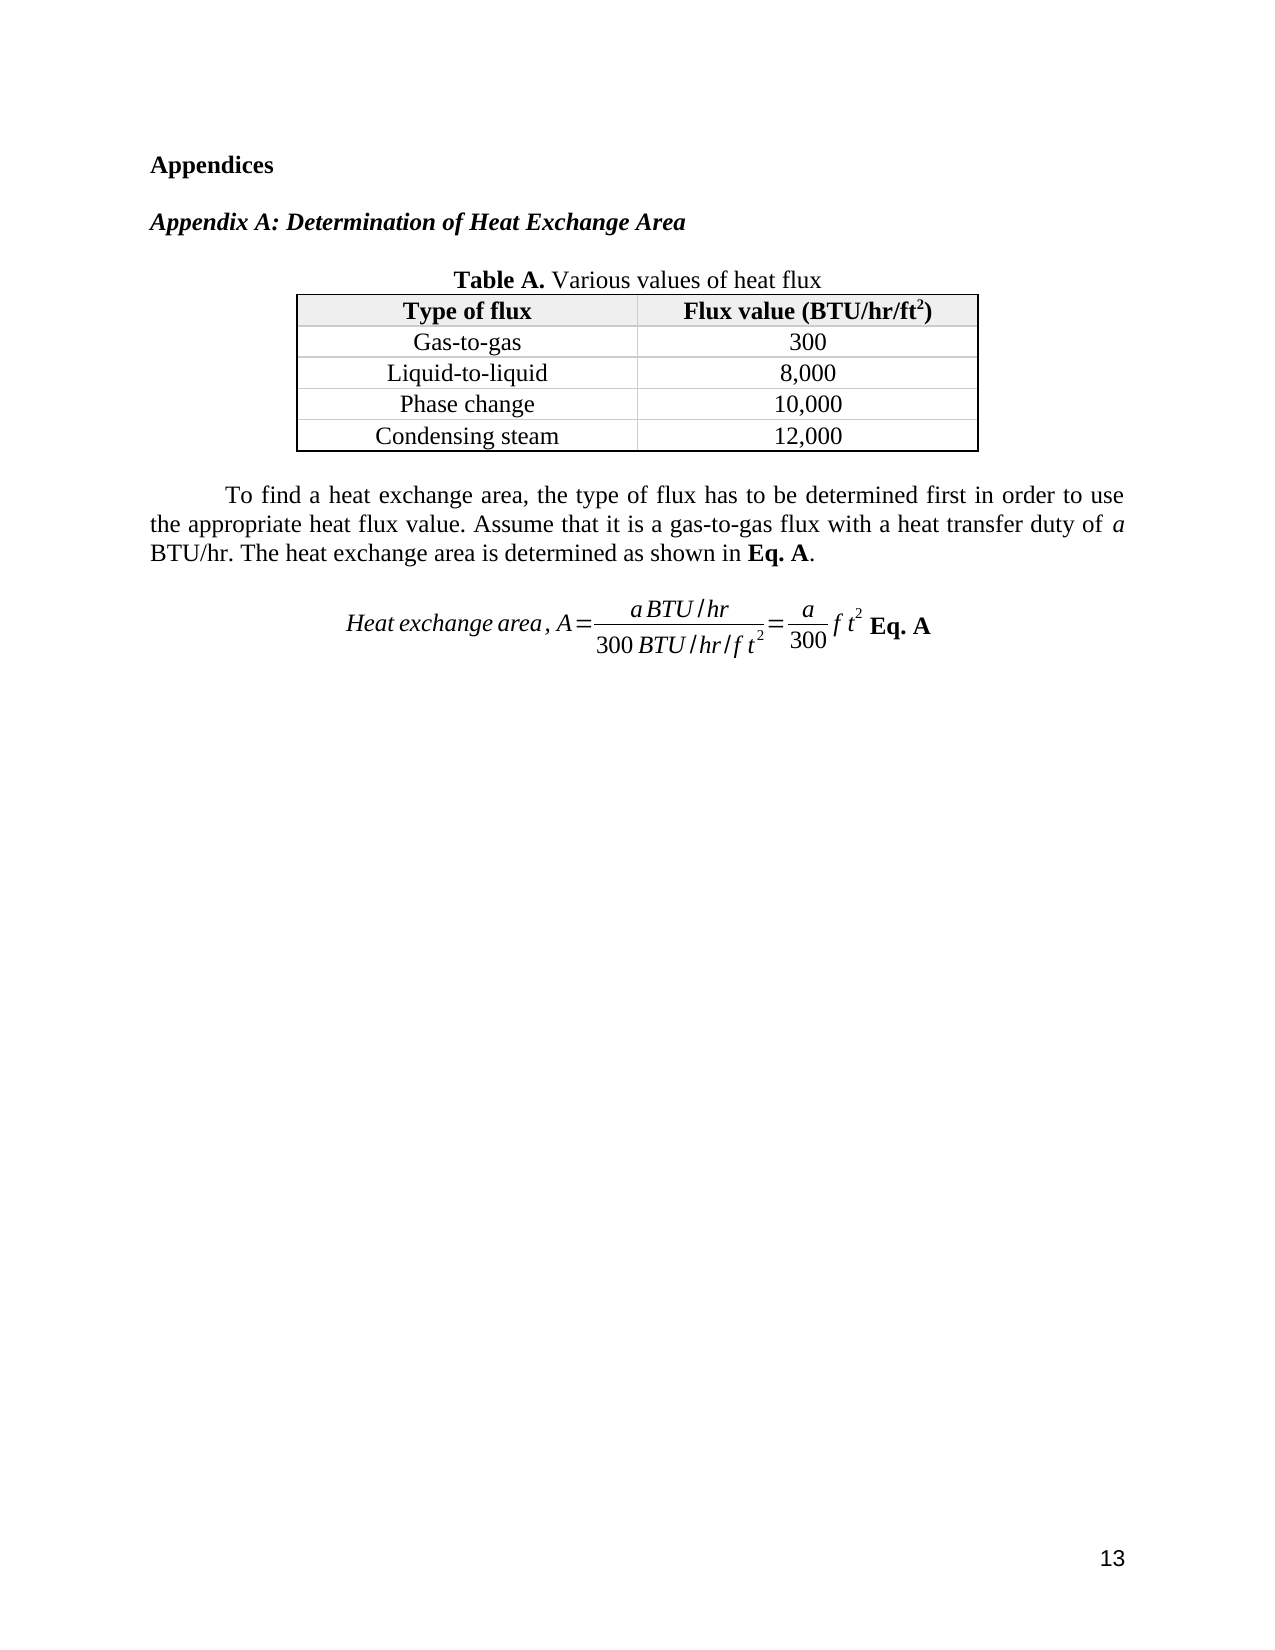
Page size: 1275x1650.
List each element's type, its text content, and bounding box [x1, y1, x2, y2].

text Eq. A [150, 595, 1125, 658]
table_cell 10,000 [638, 389, 977, 419]
table_cell Gas-to-gas [298, 327, 637, 356]
table_cell 300 [638, 327, 977, 356]
text Appendix A: Determination of Heat Exchange Area [150, 207, 1125, 236]
table_cell Phase change [298, 389, 637, 419]
table_header Type of flux [298, 295, 637, 325]
text To find a heat exchange area, the type of flux has to be determined first in order to use the appropriate heat flux value. Assume that it is a gas-to-gas flux with a heat transfer duty of a BTU/hr. The heat exchange area is determined as shown in Eq. A. [150, 480, 1125, 567]
table_header Flux value (BTU/hr/ft2) [638, 295, 977, 325]
text Table A. Various values of heat flux [150, 265, 1125, 294]
table_cell 8,000 [638, 358, 977, 387]
table_cell 12,000 [638, 420, 977, 450]
table_cell Condensing steam [298, 420, 637, 450]
table_cell Liquid-to-liquid [298, 358, 637, 387]
text Appendices [150, 150, 1125, 179]
